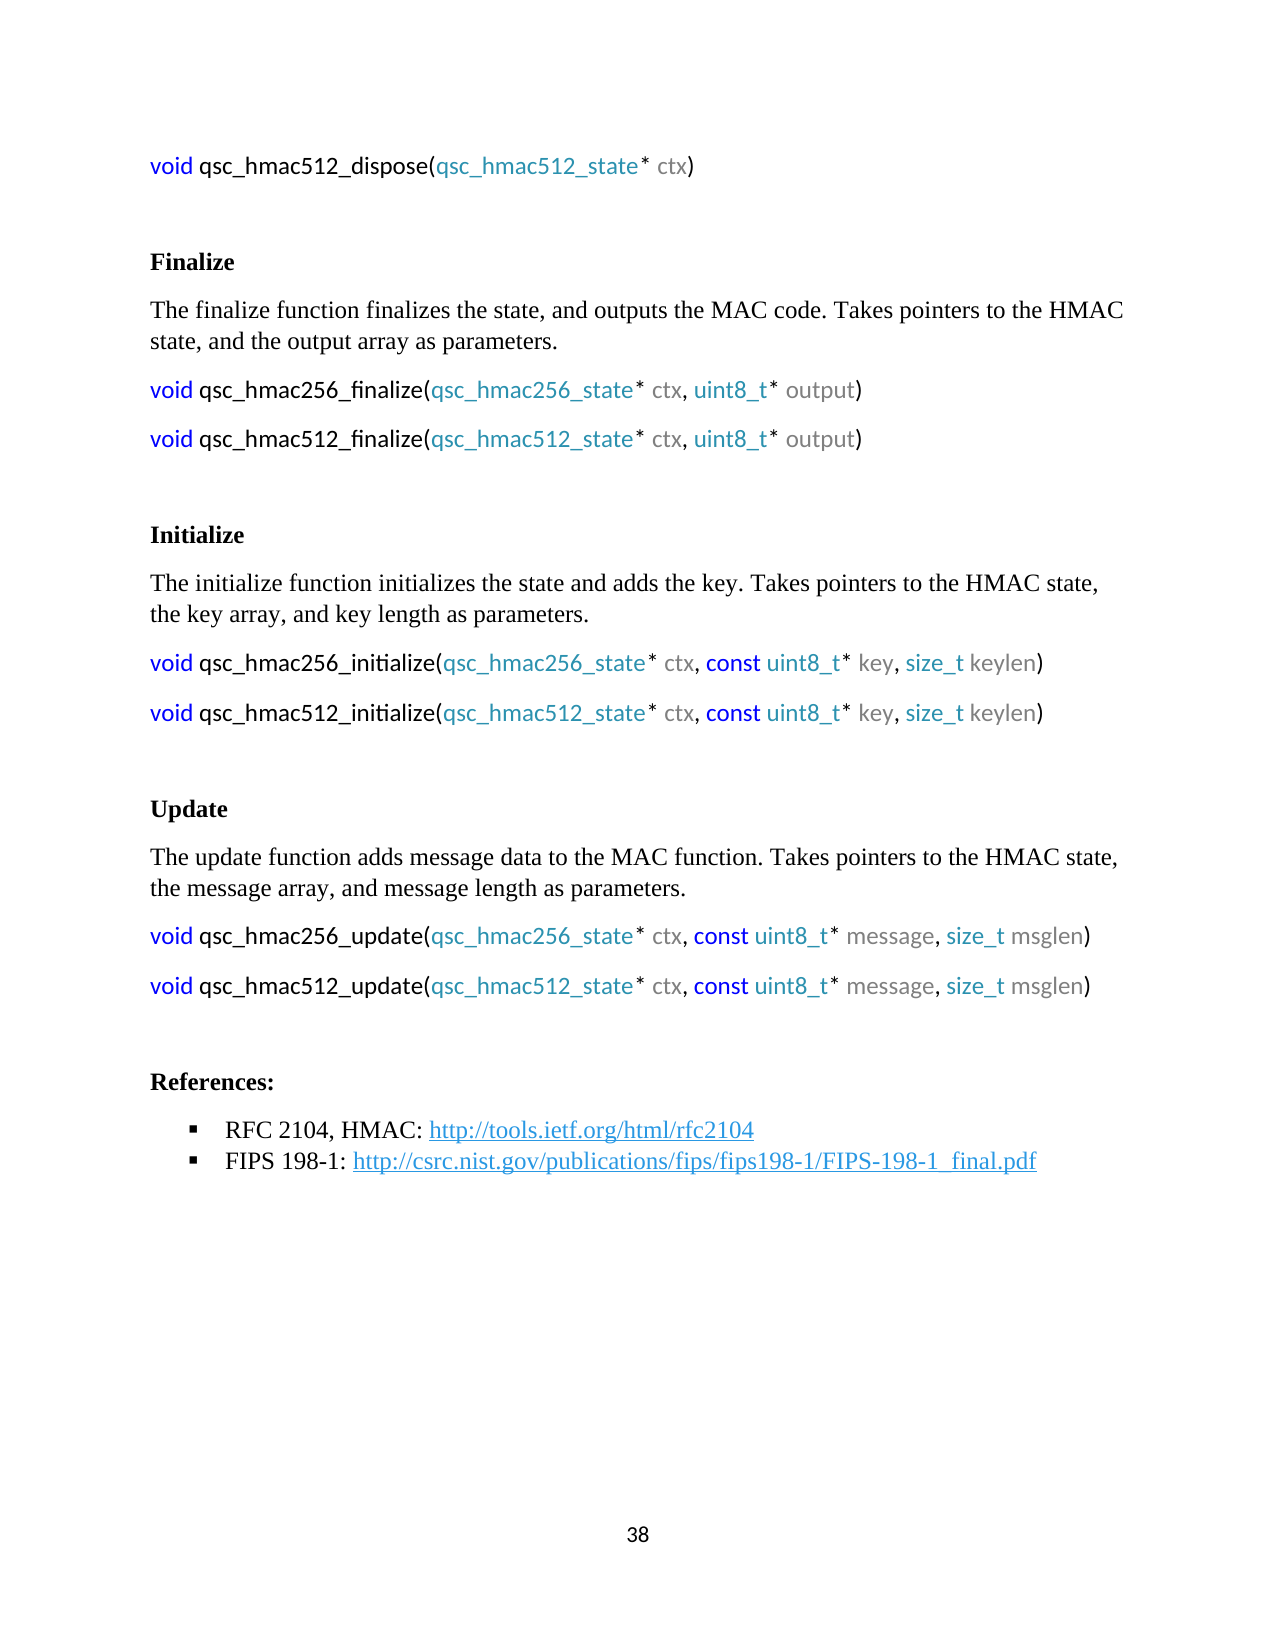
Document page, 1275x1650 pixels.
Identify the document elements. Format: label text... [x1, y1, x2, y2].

text The finalize function finalizes the state, and outputs the MAC code. Takes pointers to the HMAC state, and the output array as parameters. [150, 295, 1125, 355]
text void qsc_hmac512_dispose(qsc_hmac512_state* ctx) [150, 150, 1125, 181]
text Update [150, 794, 1125, 823]
text Finalize [150, 247, 1125, 276]
text void qsc_hmac256_initialize(qsc_hmac256_state* ctx, const uint8_t* key, size_t keylen) [150, 647, 1125, 678]
text The update function adds message data to the MAC function. Takes pointers to the HMAC state, the message array, and message length as parameters. [150, 842, 1125, 901]
text void qsc_hmac256_finalize(qsc_hmac256_state* ctx, uint8_t* output) [150, 374, 1125, 404]
list RFC 2104, HMAC: http://tools.ietf.org/html/rfc2104 [187, 1115, 1125, 1144]
text void qsc_hmac512_initialize(qsc_hmac512_state* ctx, const uint8_t* key, size_t keylen) [150, 697, 1125, 727]
text void qsc_hmac256_update(qsc_hmac256_state* ctx, const uint8_t* message, size_t msglen) [150, 920, 1125, 951]
text The initialize function initializes the state and adds the key. Takes pointers to the HMAC state, the key array, and key length as parameters. [150, 568, 1125, 628]
list FIPS 198-1: http://csrc.nist.gov/publications/fips/fips198-1/FIPS-198-1_final.pdf [187, 1146, 1125, 1175]
text void qsc_hmac512_update(qsc_hmac512_state* ctx, const uint8_t* message, size_t msglen) [150, 970, 1125, 1001]
text References: [150, 1067, 1125, 1096]
text Initialize [150, 521, 1125, 549]
text void qsc_hmac512_finalize(qsc_hmac512_state* ctx, uint8_t* output) [150, 423, 1125, 454]
